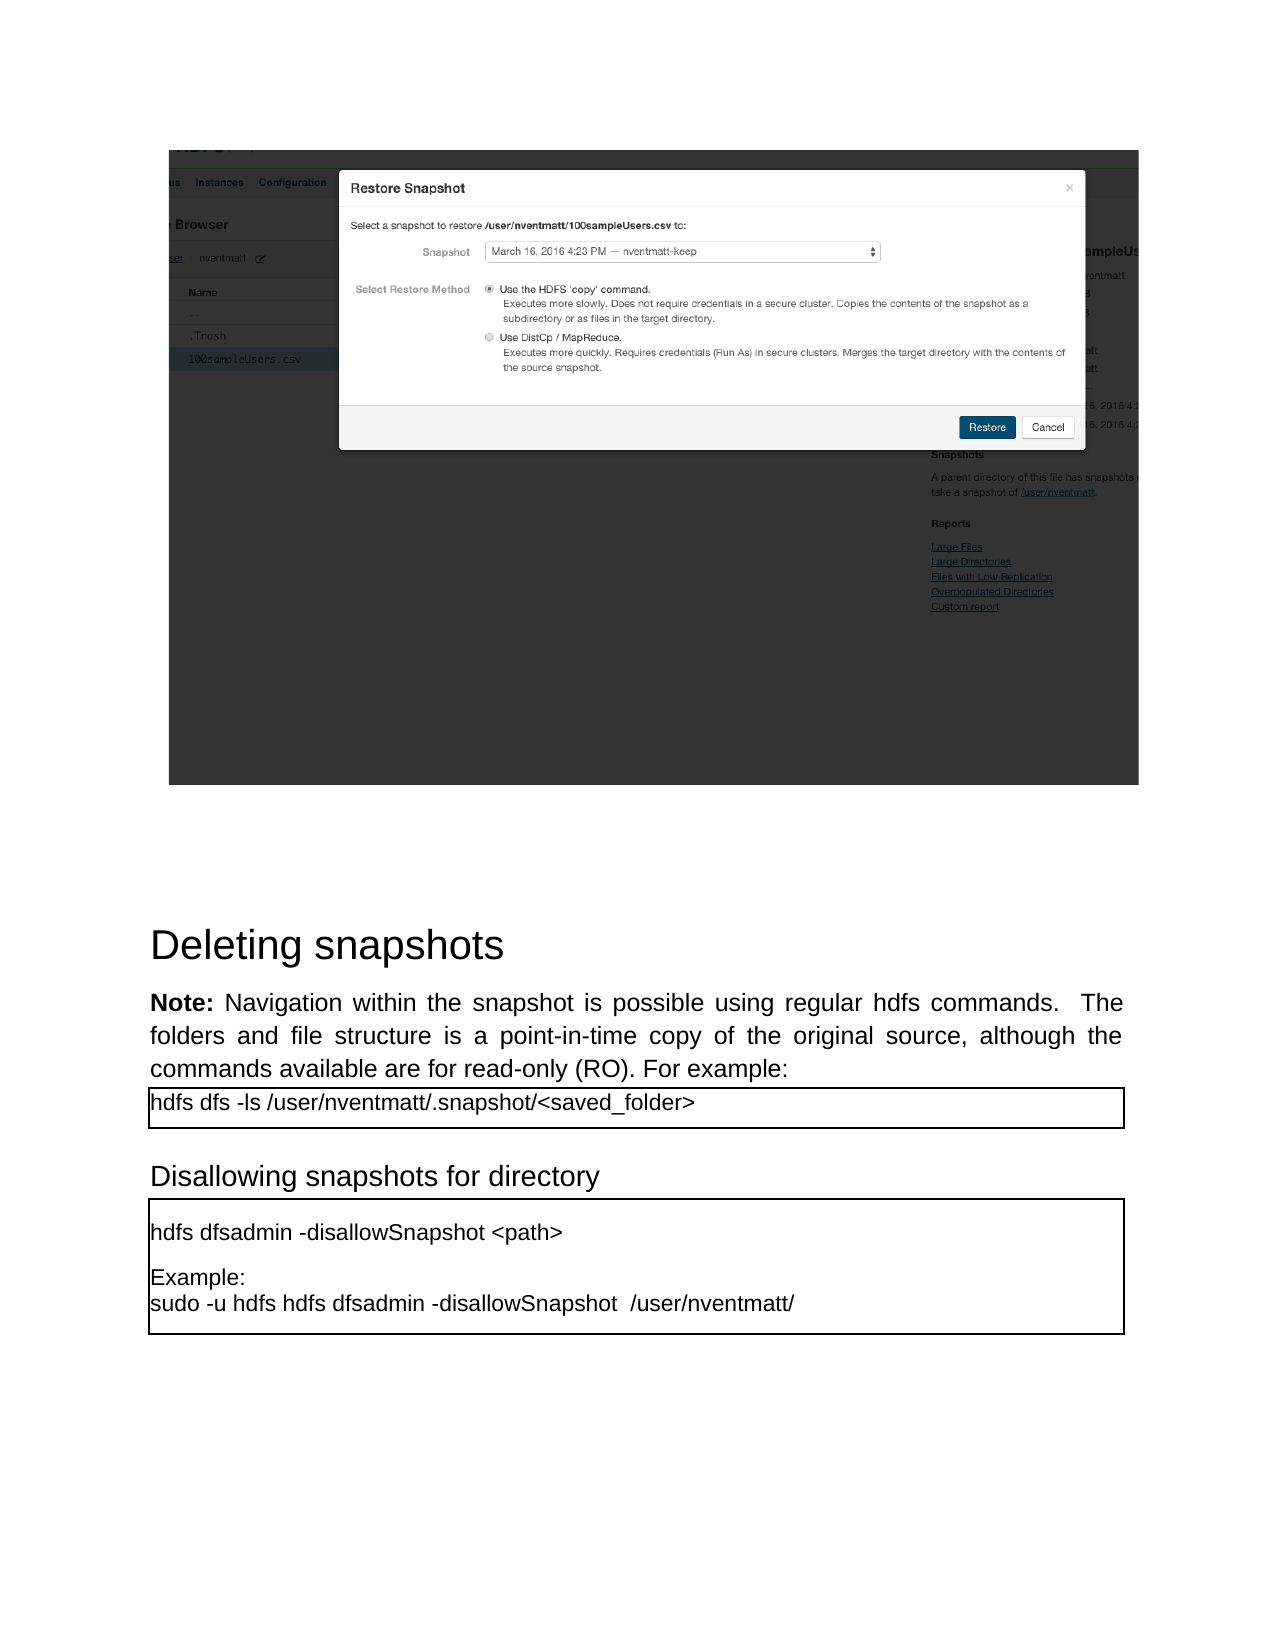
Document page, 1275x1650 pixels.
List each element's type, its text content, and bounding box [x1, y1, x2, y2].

text Note: Navigation within the snapshot is possible using regular hdfs commands. The folders and file structure is a point-in-time copy of the original source, although the commands available are for read-only (RO). For example: [150, 988, 1125, 1082]
subtitle Deleting snapshots [150, 920, 1125, 968]
table_header hdfs dfsadmin -disallowSnapshot <path> Example: sudo -u hdfs hdfs dfsadmin -disallowSnapshot /user/nventmatt/ [150, 1200, 1123, 1333]
text Disallowing snapshots for directory [150, 1159, 1125, 1193]
picture [168, 150, 1139, 785]
table_header hdfs dfs -ls /user/nventmatt/.snapshot/<saved_folder> [150, 1089, 1123, 1127]
